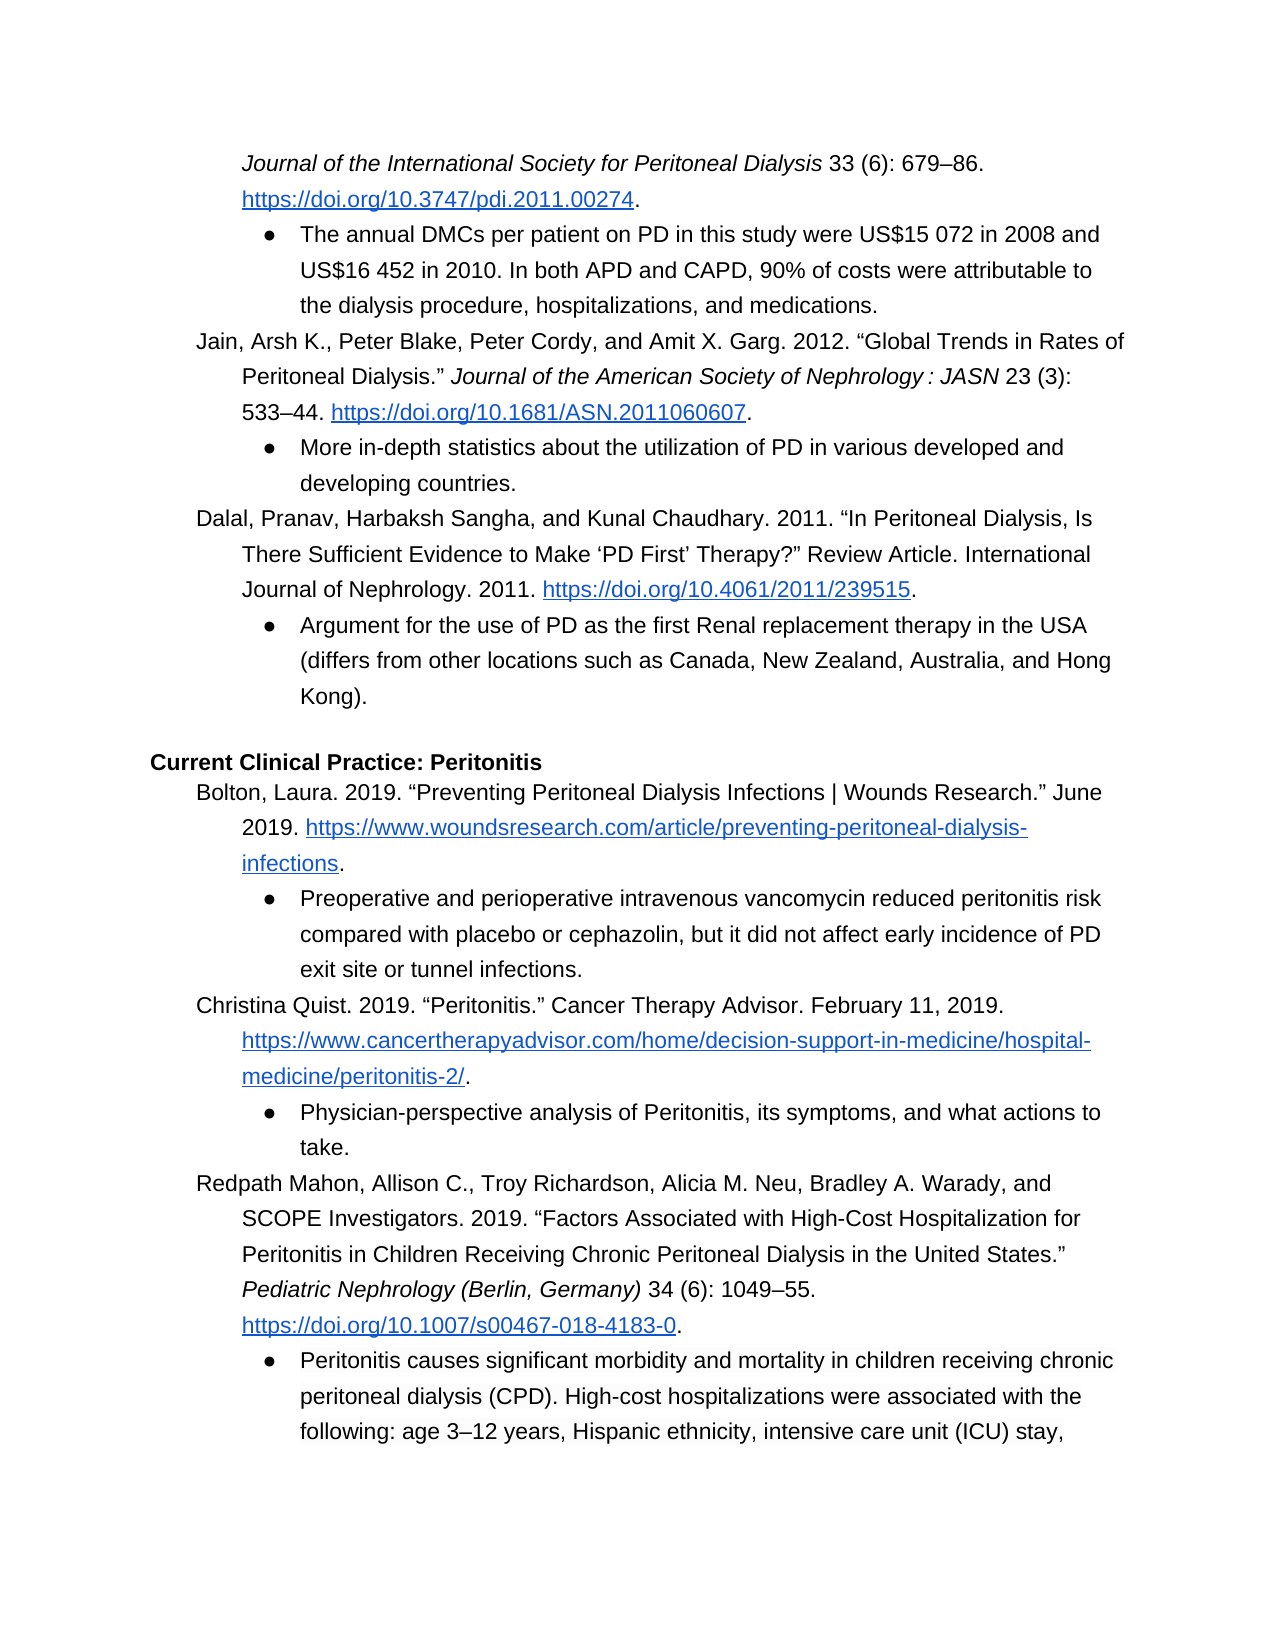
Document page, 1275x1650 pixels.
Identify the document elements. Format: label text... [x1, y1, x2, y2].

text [196, 150, 1125, 212]
text Bolton, Laura. 2019. “Preventing Peritoneal Dialysis Infections | Wounds Research.” June 2019. https://www.woundsresearch.com/article/preventing-peritoneal-dialysis-infections. [196, 779, 1125, 876]
list Preoperative and perioperative intravenous vancomycin reduced peritonitis risk compared with placebo or cephazolin, but it did not affect early incidence of PD exit site or tunnel infections. [262, 885, 1125, 983]
list Physician-perspective analysis of Peritonitis, its symptoms, and what actions to take. [262, 1098, 1125, 1160]
list More in-depth statistics about the utilization of PD in various developed and developing countries. [262, 434, 1125, 496]
list Argument for the use of PD as the first Renal replacement therapy in the USA (differs from other locations such as Canada, New Zealand, Australia, and Hong Kong). [262, 612, 1125, 709]
text Jain, Arsh K., Peter Blake, Peter Cordy, and Amit X. Garg. 2012. “Global Trends in Rates of Peritoneal Dialysis.” Journal of the American Society of Nephrology : JASN 23 (3): 533–44. https://doi.org/10.1681/ASN.2011060607. [196, 328, 1125, 425]
text Redpath Mahon, Allison C., Troy Richardson, Alicia M. Neu, Bradley A. Warady, and SCOPE Investigators. 2019. “Factors Associated with High-Cost Hospitalization for Peritonitis in Children Receiving Chronic Peritoneal Dialysis in the United States.” Pediatric Nephrology (Berlin, Germany) 34 (6): 1049–55. https://doi.org/10.1007/s00467-018-4183-0. [196, 1169, 1125, 1338]
list The annual DMCs per patient on PD in this study were US$15 072 in 2008 and US$16 452 in 2010. In both APD and CAPD, 90% of costs were attributable to the dialysis procedure, hospitalizations, and medications. [262, 221, 1125, 318]
text Current Clinical Practice: Peritonitis [150, 748, 1125, 775]
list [262, 1347, 1125, 1444]
text Dalal, Pranav, Harbaksh Sangha, and Kunal Chaudhary. 2011. “In Peritoneal Dialysis, Is There Sufficient Evidence to Make ‘PD First’ Therapy?” Review Article. International Journal of Nephrology. 2011. https://doi.org/10.4061/2011/239515. [196, 505, 1125, 603]
text Christina Quist. 2019. “Peritonitis.” Cancer Therapy Advisor. February 11, 2019. https://www.cancertherapyadvisor.com/home/decision-support-in-medicine/hospital-medicine/peritonitis-2/. [196, 992, 1125, 1089]
